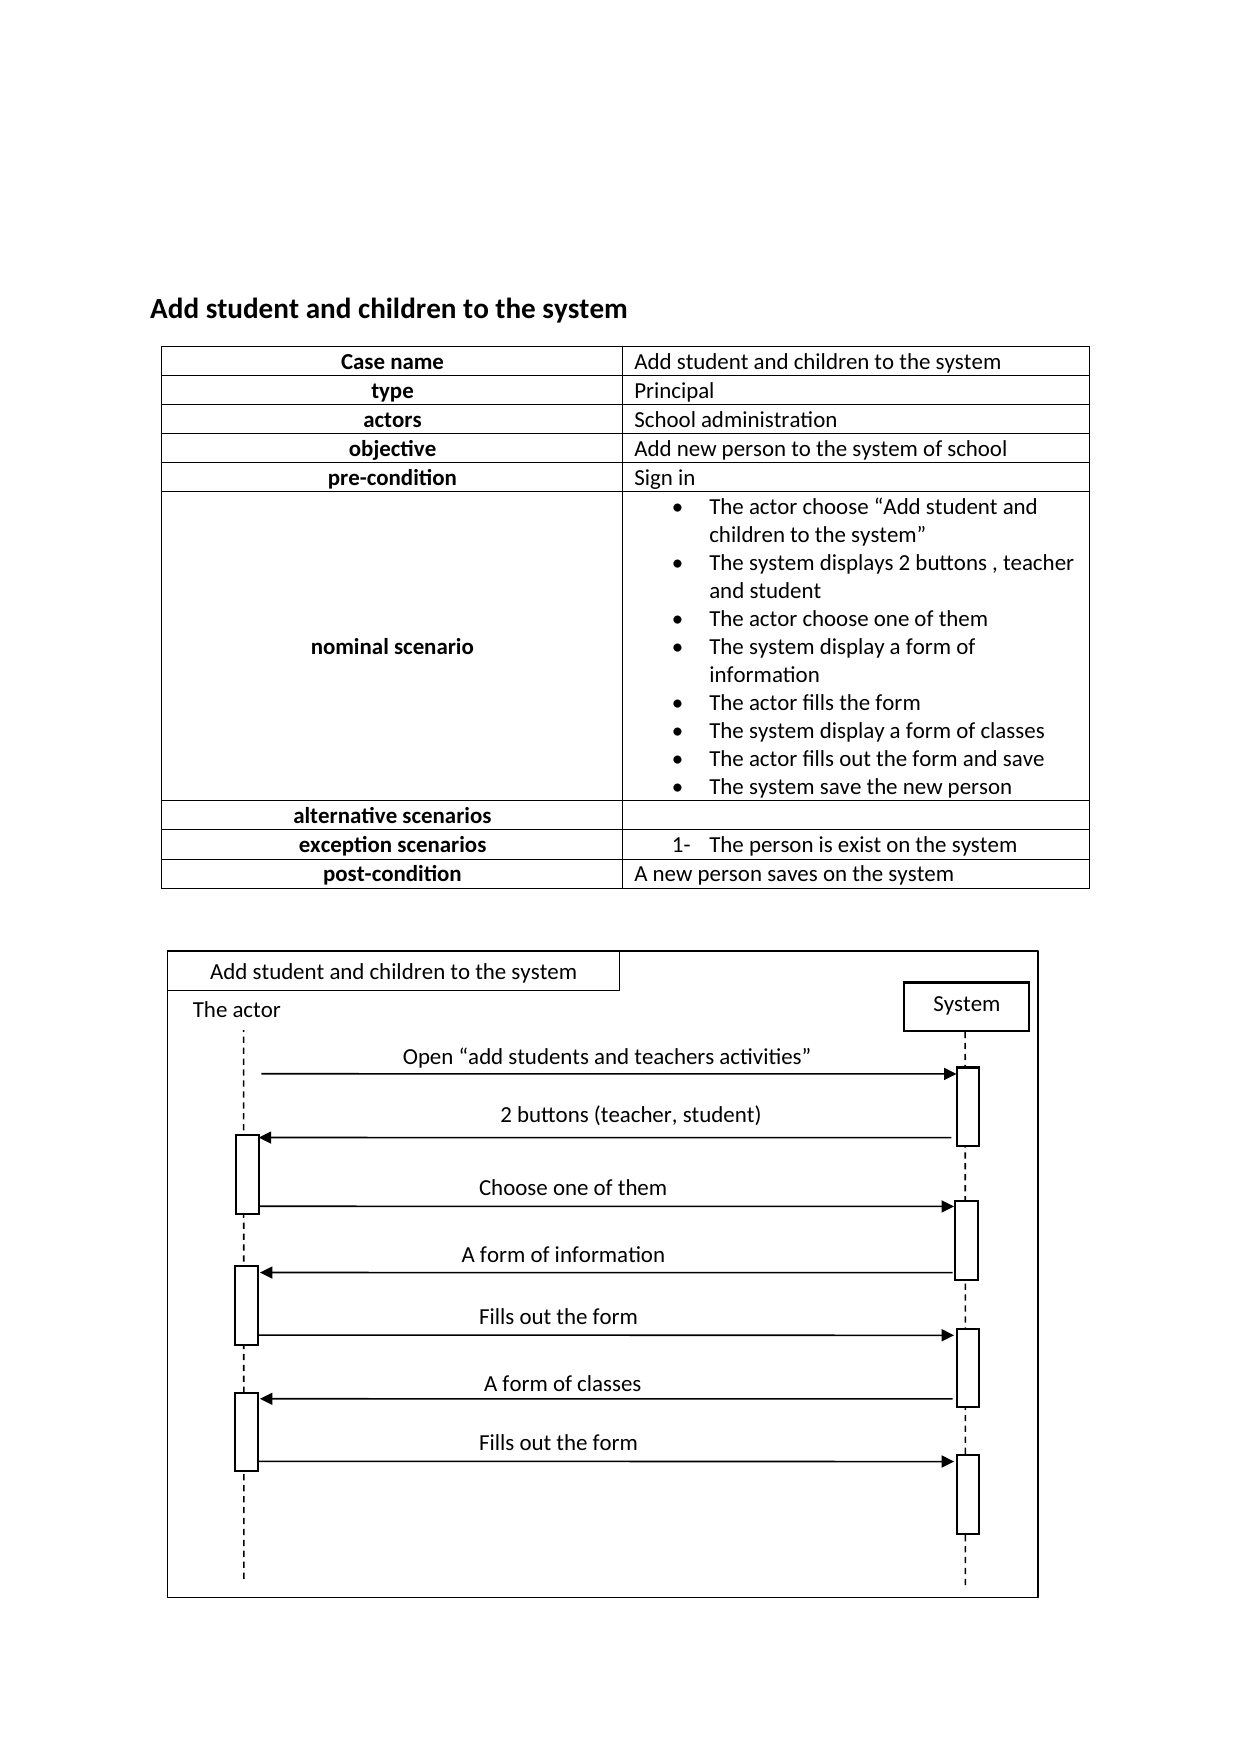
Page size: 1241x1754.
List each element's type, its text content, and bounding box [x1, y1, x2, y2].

table_cell Sign in [623, 463, 1089, 491]
table_cell nominal scenario [162, 492, 622, 800]
table_cell type [162, 376, 622, 404]
table_cell A new person saves on the system [623, 860, 1089, 887]
table_cell objective [162, 434, 622, 462]
table_cell The actor choose “Add student and children to the system” The system displays 2 buttons , teacher and student The actor choose one of them The system display a form of information The actor fills the form The system display a form of classes The actor fills out the form and save The system save the new person [623, 492, 1089, 800]
table_cell Principal [623, 376, 1089, 404]
table_cell post-condition [162, 860, 622, 887]
table_cell The person is exist on the system [623, 830, 1089, 858]
table_cell alternative scenarios [162, 801, 622, 829]
table_cell School administration [623, 405, 1089, 433]
table_cell actors [162, 405, 622, 433]
text Add student and children to the system [150, 291, 1090, 326]
table_header Case name [162, 347, 622, 375]
table_cell exception scenarios [162, 830, 622, 858]
table_cell [623, 801, 1089, 829]
table_cell pre-condition [162, 463, 622, 491]
table_cell Add new person to the system of school [623, 434, 1089, 462]
table_header Add student and children to the system [623, 347, 1089, 375]
